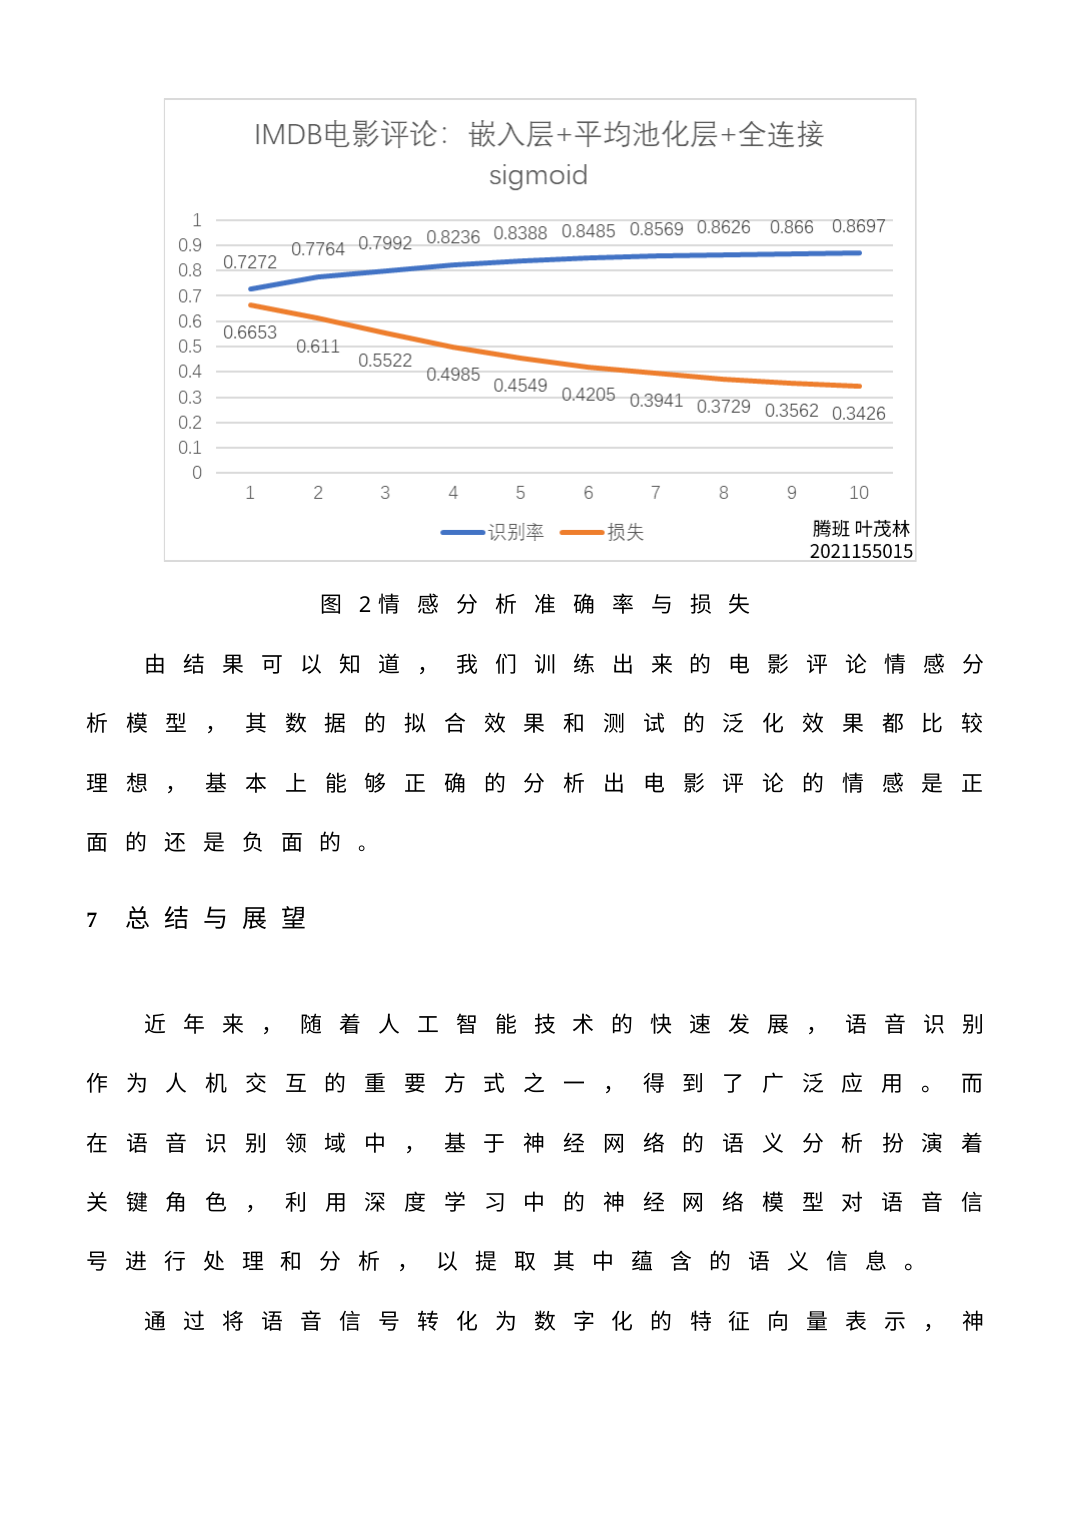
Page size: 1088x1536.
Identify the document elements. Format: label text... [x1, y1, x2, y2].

subtitle 总结与展望 [86, 887, 1001, 947]
picture [163, 98, 917, 562]
text 图2 情感分析准确率与损失 [86, 574, 1001, 633]
text 近年来，随着人工智能技术的快速发展，语音识别作为人机交互的重要方式之一，得到了广泛应用。而在语音识别领域中，基于神经网络的语义分析扮演着关键角色，利用深度学习中的神经网络模型对语音信号进行处理和分析，以提取其中蕴含的语义信息。 [86, 993, 1001, 1290]
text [86, 1290, 1001, 1349]
text 由结果可以知道，我们训练出来的电影评论情感分析模型，其数据的拟合效果和测试的泛化效果都比较理想，基本上能够正确的分析出电影评论的情感是正面的还是负面的。 [86, 633, 1001, 871]
